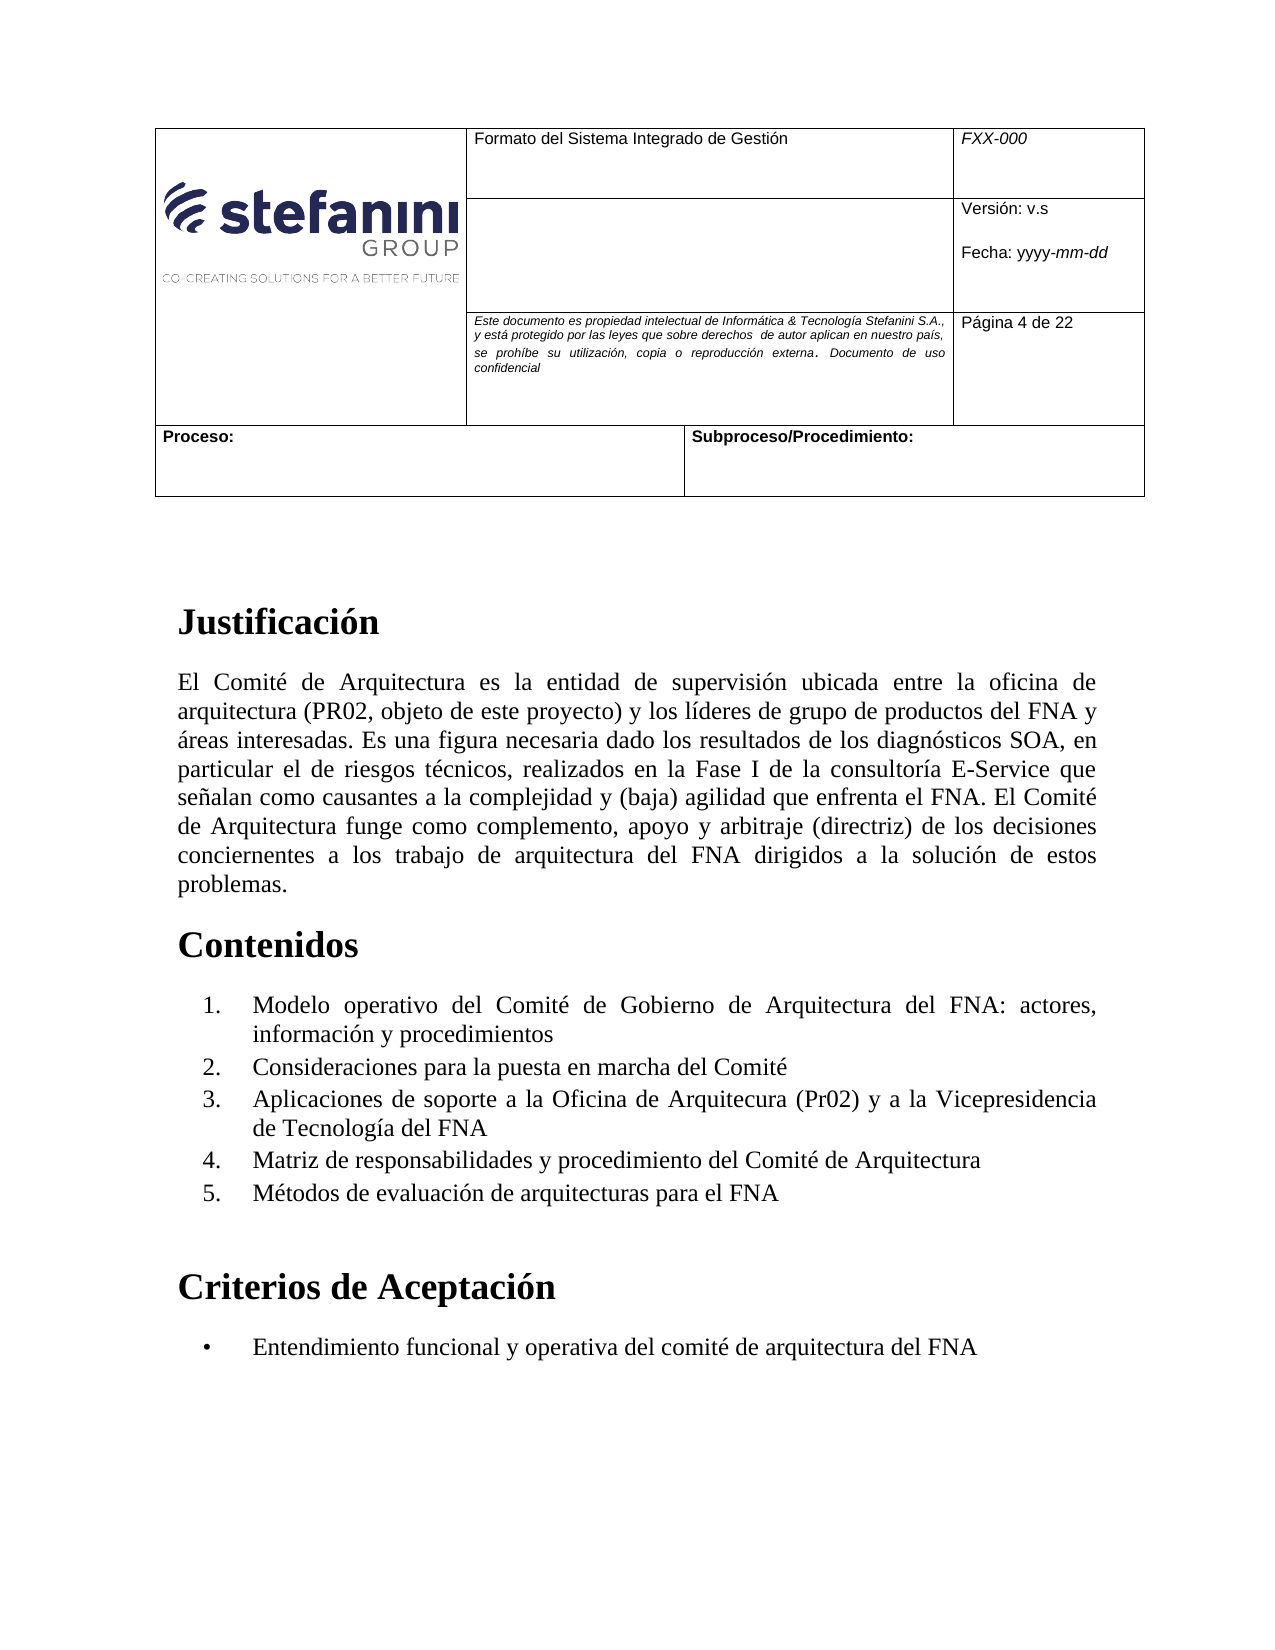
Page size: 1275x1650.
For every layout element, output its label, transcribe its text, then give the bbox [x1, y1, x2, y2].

picture [162, 182, 460, 286]
list Matriz de responsabilidades y procedimiento del Comité de Arquitectura [202, 1146, 1098, 1174]
text El Comité de Arquitectura es la entidad de supervisión ubicada entre la oficina de arquitectura (PR02, objeto de este proyecto) y los líderes de grupo de productos del FNA y áreas interesadas. Es una figura necesaria dado los resultados de los diagnósticos SOA, en particular el de riesgos técnicos, realizados en la Fase I de la consultoría E-Service que señalan como causantes a la complejidad y (baja) agilidad que enfrenta el FNA. El Comité de Arquitectura funge como complemento, apoyo y arbitraje (directriz) de los decisiones conciernentes a los trabajo de arquitectura del FNA dirigidos a la solución de estos problemas. [177, 667, 1098, 897]
subtitle Contenidos [177, 922, 1098, 966]
subtitle Justificación [177, 599, 1098, 642]
subtitle Criterios de Aceptación [177, 1264, 1098, 1307]
list Aplicaciones de soporte a la Oficina de Arquitecura (Pr02) y a la Vicepresidencia de Tecnología del FNA [202, 1084, 1098, 1142]
list Consideraciones para la puesta en marcha del Comité [202, 1052, 1098, 1081]
list Entendimiento funcional y operativa del comité de arquitectura del FNA [202, 1332, 1098, 1361]
list Métodos de evaluación de arquitecturas para el FNA [202, 1178, 1098, 1207]
list Modelo operativo del Comité de Gobierno de Arquitectura del FNA: actores, información y procedimientos [202, 991, 1098, 1048]
